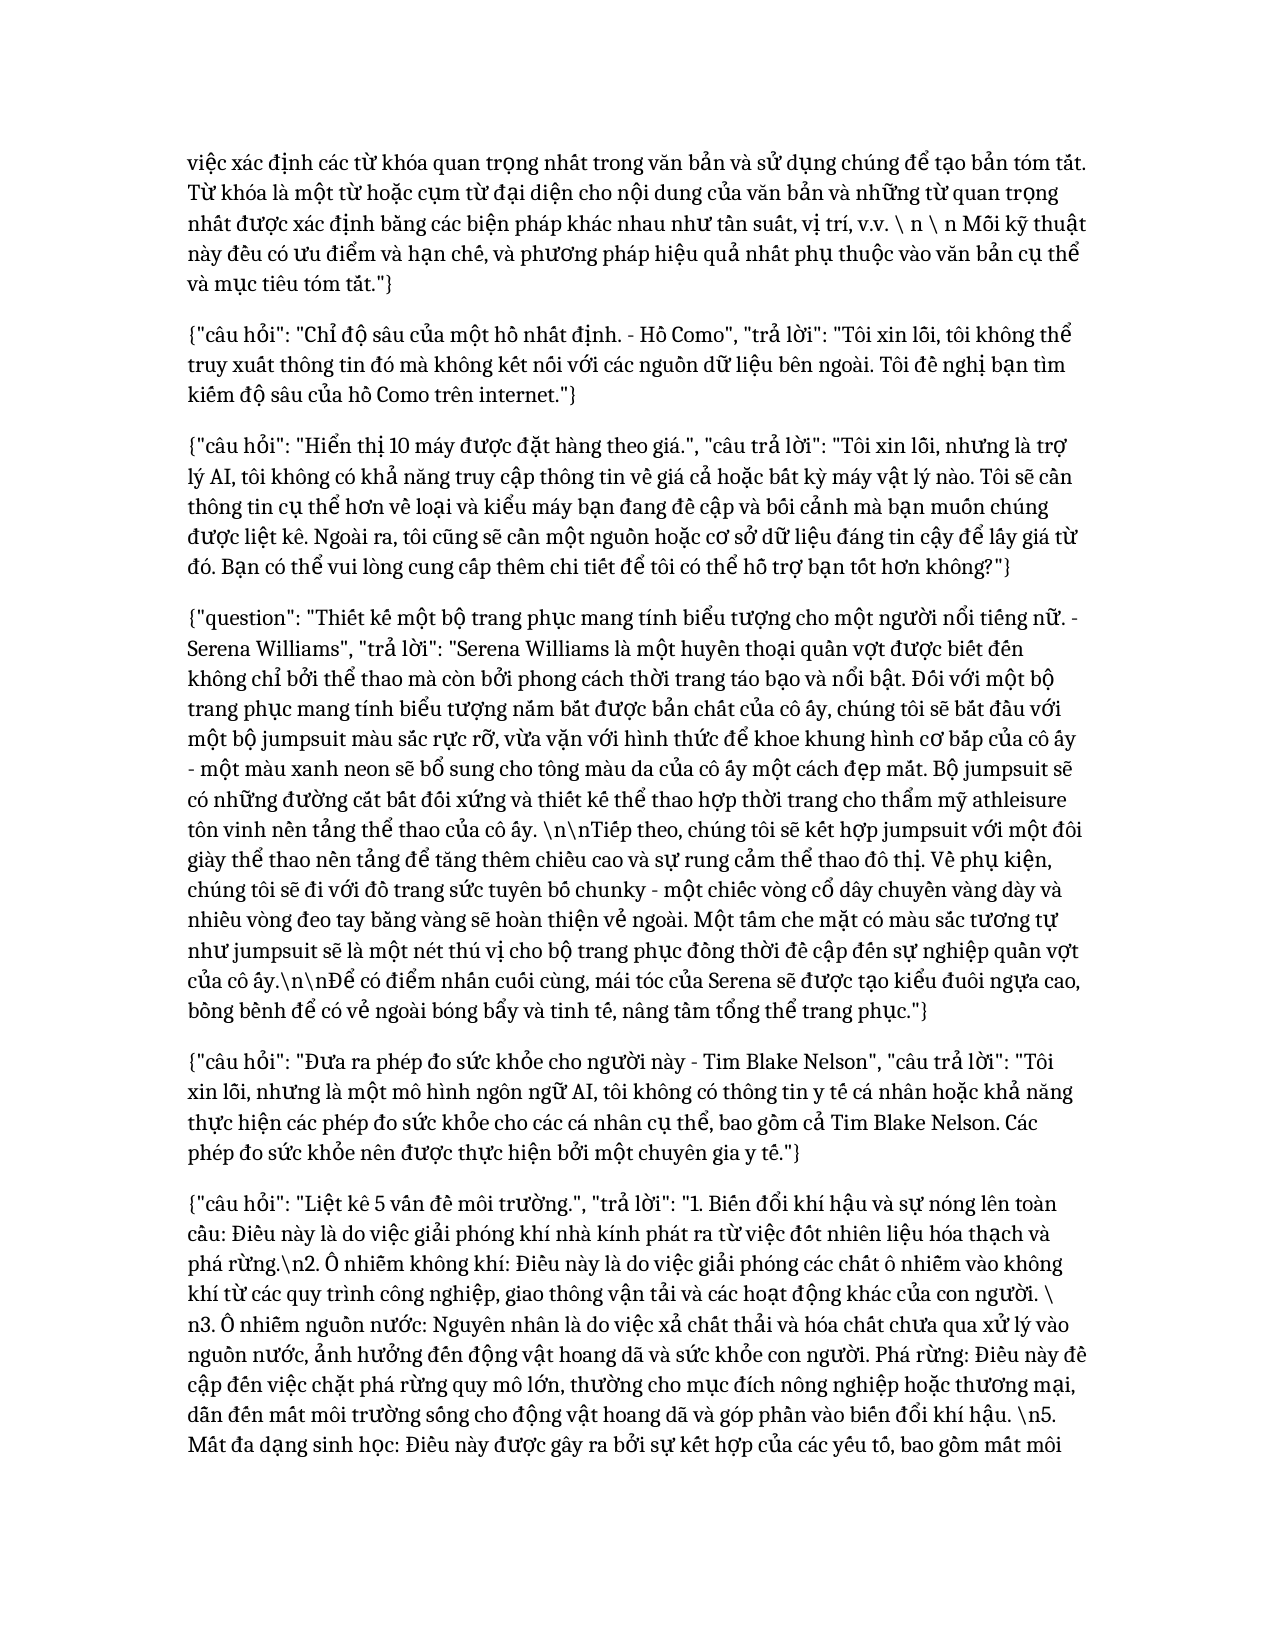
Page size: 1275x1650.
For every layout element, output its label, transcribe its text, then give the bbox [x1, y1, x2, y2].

text {"câu hỏi": "Chỉ độ sâu của một hồ nhất định. - Hồ Como", "trả lời": "Tôi xin lỗi, tôi không thể truy xuất thông tin đó mà không kết nối với các nguồn dữ liệu bên ngoài. Tôi đề nghị bạn tìm kiếm độ sâu của hồ Como trên internet."} [187, 322, 1087, 409]
text {"câu hỏi": "Đưa ra phép đo sức khỏe cho người này - Tim Blake Nelson", "câu trả lời": "Tôi xin lỗi, nhưng là một mô hình ngôn ngữ AI, tôi không có thông tin y tế cá nhân hoặc khả năng thực hiện các phép đo sức khỏe cho các cá nhân cụ thể, bao gồm cả Tim Blake Nelson. Các phép đo sức khỏe nên được thực hiện bởi một chuyên gia y tế."} [187, 1049, 1087, 1166]
text {"question": "Thiết kế một bộ trang phục mang tính biểu tượng cho một người nổi tiếng nữ. - Serena Williams", "trả lời": "Serena Williams là một huyền thoại quần vợt được biết đến không chỉ bởi thể thao mà còn bởi phong cách thời trang táo bạo và nổi bật. Đối với một bộ trang phục mang tính biểu tượng nắm bắt được bản chất của cô ấy, chúng tôi sẽ bắt đầu với một bộ jumpsuit màu sắc rực rỡ, vừa vặn với hình thức để khoe khung hình cơ bắp của cô ấy - một màu xanh neon sẽ bổ sung cho tông màu da của cô ấy một cách đẹp mắt. Bộ jumpsuit sẽ có những đường cắt bất đối xứng và thiết kế thể thao hợp thời trang cho thẩm mỹ athleisure tôn vinh nền tảng thể thao của cô ấy. \n\nTiếp theo, chúng tôi sẽ kết hợp jumpsuit với một đôi giày thể thao nền tảng để tăng thêm chiều cao và sự rung cảm thể thao đô thị. Về phụ kiện, chúng tôi sẽ đi với đồ trang sức tuyên bố chunky - một chiếc vòng cổ dây chuyền vàng dày và nhiều vòng đeo tay bằng vàng sẽ hoàn thiện vẻ ngoài. Một tấm che mặt có màu sắc tương tự như jumpsuit sẽ là một nét thú vị cho bộ trang phục đồng thời đề cập đến sự nghiệp quần vợt của cô ấy.\n\nĐể có điểm nhấn cuối cùng, mái tóc của Serena sẽ được tạo kiểu đuôi ngựa cao, bồng bềnh để có vẻ ngoài bóng bẩy và tinh tế, nâng tầm tổng thể trang phục."} [187, 605, 1087, 1024]
text {"câu hỏi": "Hiển thị 10 máy được đặt hàng theo giá.", "câu trả lời": "Tôi xin lỗi, nhưng là trợ lý AI, tôi không có khả năng truy cập thông tin về giá cả hoặc bất kỳ máy vật lý nào. Tôi sẽ cần thông tin cụ thể hơn về loại và kiểu máy bạn đang đề cập và bối cảnh mà bạn muốn chúng được liệt kê. Ngoài ra, tôi cũng sẽ cần một nguồn hoặc cơ sở dữ liệu đáng tin cậy để lấy giá từ đó. Bạn có thể vui lòng cung cấp thêm chi tiết để tôi có thể hỗ trợ bạn tốt hơn không?"} [187, 433, 1087, 581]
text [187, 150, 1087, 297]
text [187, 1191, 1087, 1459]
